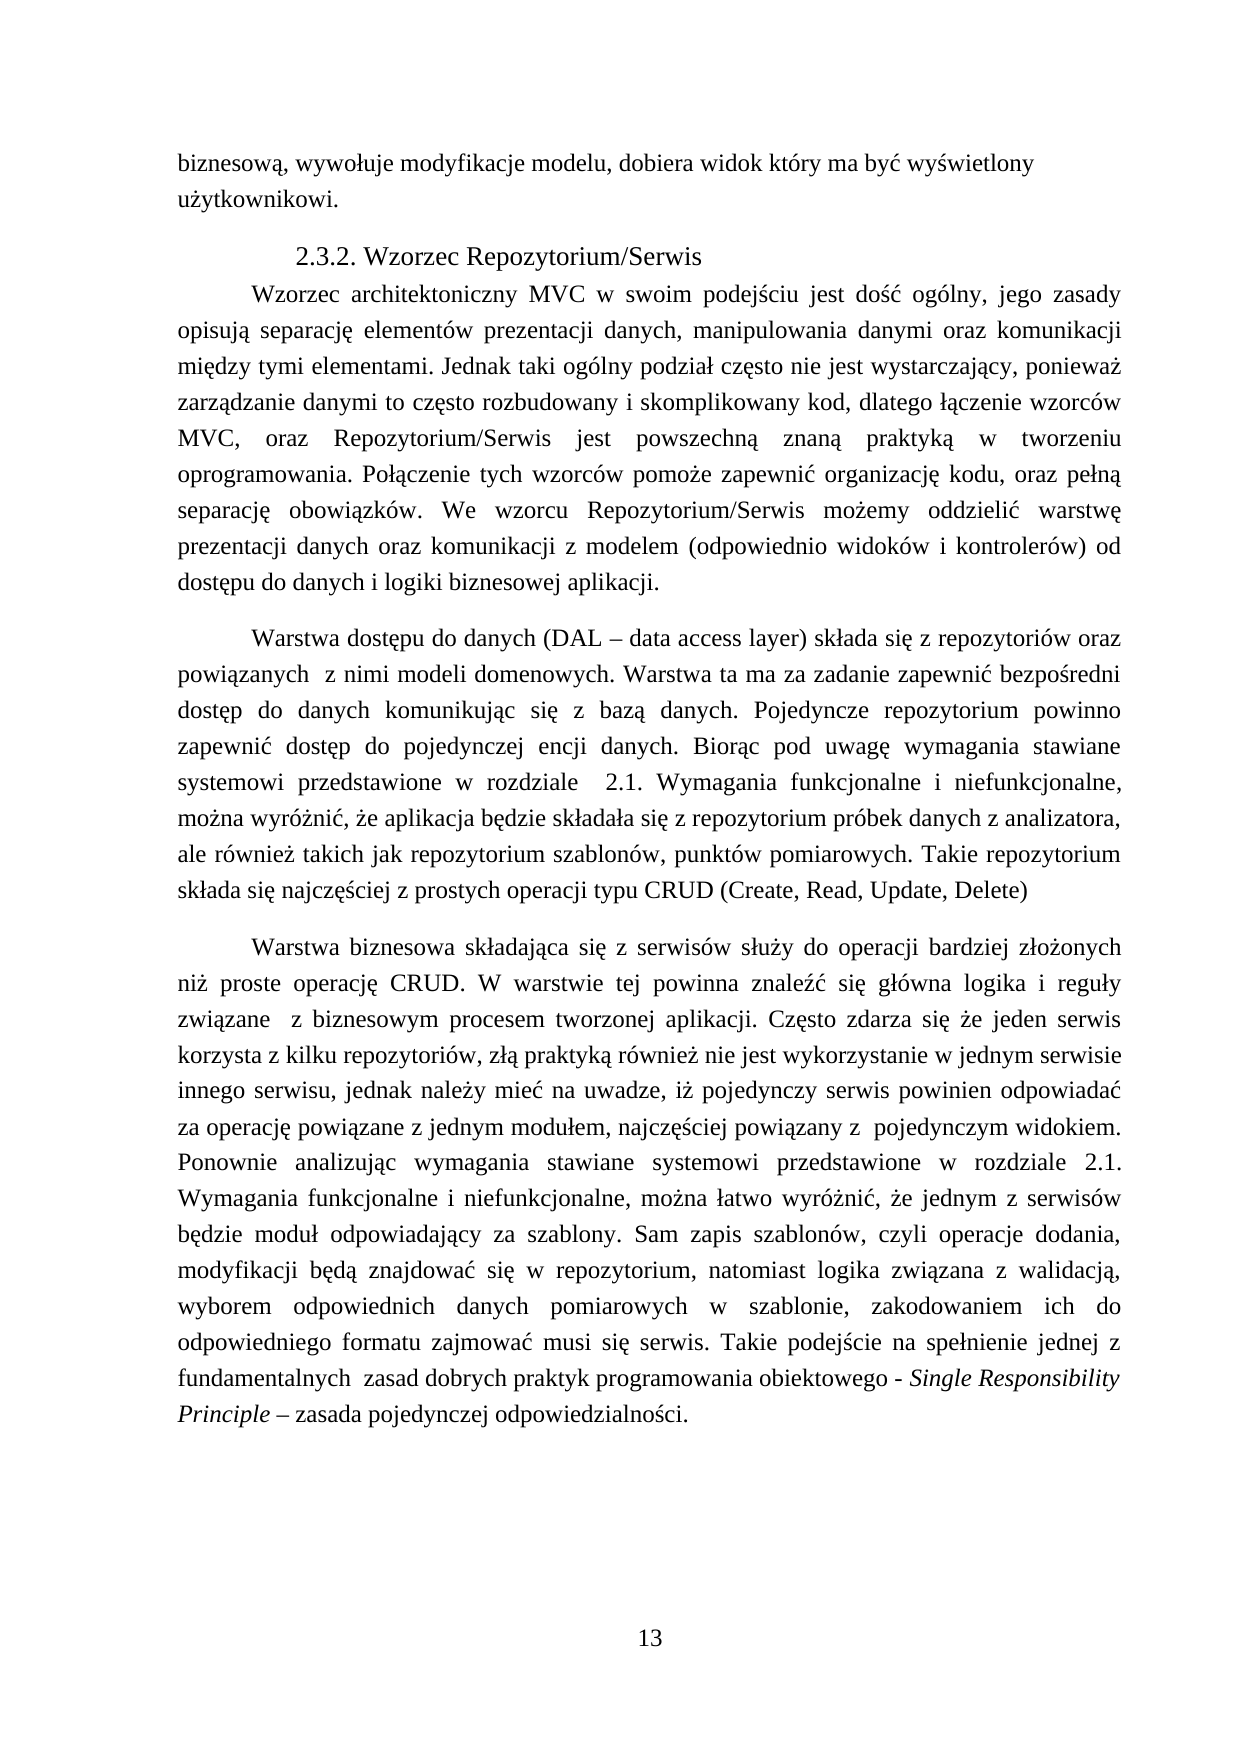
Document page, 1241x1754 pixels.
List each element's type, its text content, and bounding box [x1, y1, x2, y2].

text Warstwa dostępu do danych (DAL – data access layer) składa się z repozytoriów oraz powiązanych z nimi modeli domenowych. Warstwa ta ma za zadanie zapewnić bezpośredni dostęp do danych komunikując się z bazą danych. Pojedyncze repozytorium powinno zapewnić dostęp do pojedynczej encji danych. Biorąc pod uwagę wymagania stawiane systemowi przedstawione w rozdziale 2.1, można wyróżnić, że aplikacja będzie składała się z repozytorium próbek danych z analizatora, ale również takich jak repozytorium szablonów, punktów pomiarowych. Takie repozytorium składa się najczęściej z prostych operacji typu CRUD (Create, Read, Update, Delete) [177, 623, 1122, 904]
text Wzorzec architektoniczny MVC w swoim podejściu jest dość ogólny, jego zasady opisują separację elementów prezentacji danych, manipulowania danymi oraz komunikacji między tymi elementami. Jednak taki ogólny podział często nie jest wystarczający, ponieważ zarządzanie danymi to często rozbudowany i skomplikowany kod, dlatego łączenie wzorców MVC, oraz Repozytorium/Serwis jest powszechną znaną praktyką w tworzeniu oprogramowania. Połączenie tych wzorców pomoże zapewnić organizację kodu, oraz pełną separację obowiązków. We wzorcu Repozytorium/Serwis możemy oddzielić warstwę prezentacji danych oraz komunikacji z modelem (odpowiednio widoków i kontrolerów) od dostępu do danych i logiki biznesowej aplikacji. [177, 279, 1122, 596]
subtitle 2.3.2. Wzorzec Repozytorium/Serwis [295, 240, 1122, 272]
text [177, 148, 1122, 212]
text Warstwa biznesowa składająca się z serwisów służy do operacji bardziej złożonych niż proste operację CRUD. W warstwie tej powinna znaleźć się główna logika i reguły związane z biznesowym procesem tworzonej aplikacji. Często zdarza się że jeden serwis korzysta z kilku repozytoriów, złą praktyką również nie jest wykorzystanie w jednym serwisie innego serwisu, jednak należy mieć na uwadze, iż pojedynczy serwis powinien odpowiadać za operację powiązane z jednym modułem, najczęściej powiązany z pojedynczym widokiem. Ponownie analizując wymagania stawiane systemowi przedstawione w rozdziale 2.1, można łatwo wyróżnić, że jednym z serwisów będzie moduł odpowiadający za szablony. Sam zapis szablonów, czyli operacje dodania, modyfikacji będą znajdować się w repozytorium, natomiast logika związana z walidacją, wyborem odpowiednich danych pomiarowych w szablonie, zakodowaniem ich do odpowiedniego formatu zajmować musi się serwis. Takie podejście na spełnienie jednej z fundamentalnych zasad dobrych praktyk programowania obiektowego - Single Responsibility Principle – zasada pojedynczej odpowiedzialności. [177, 932, 1122, 1428]
